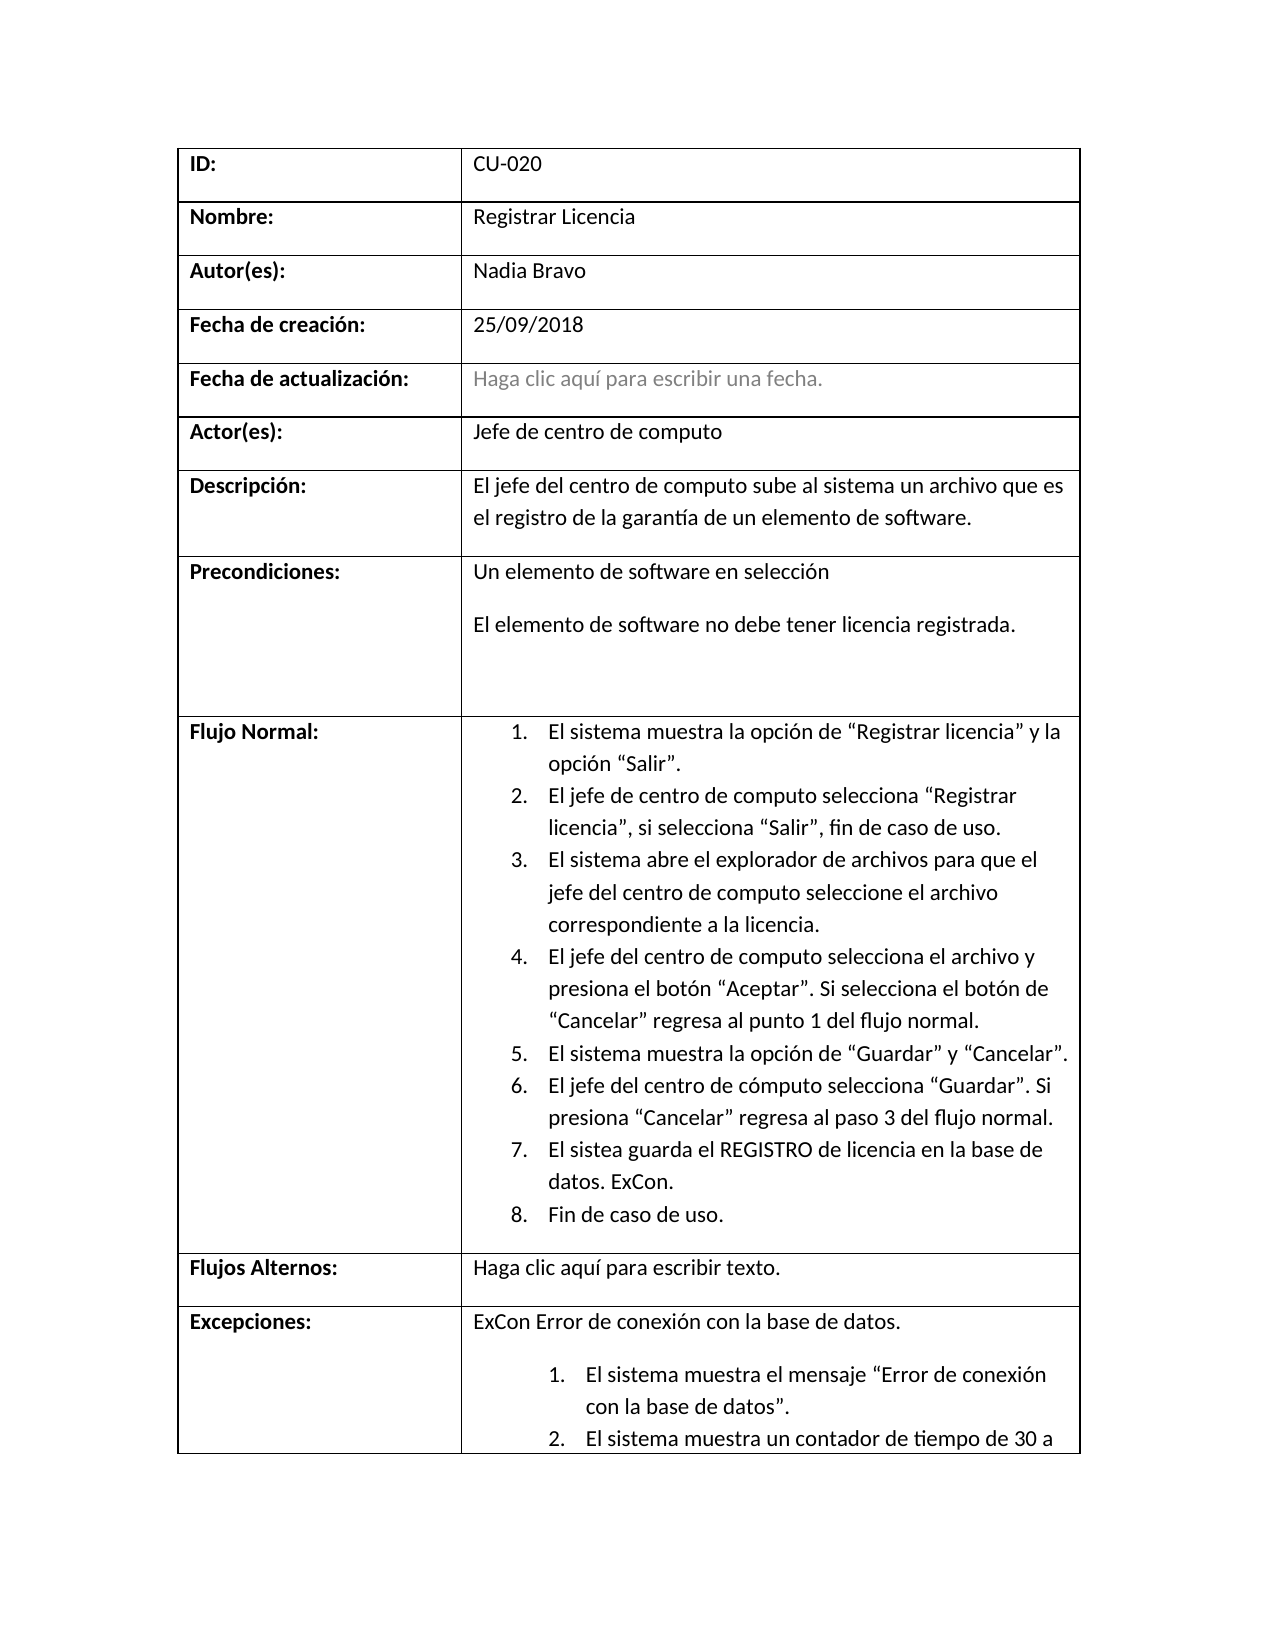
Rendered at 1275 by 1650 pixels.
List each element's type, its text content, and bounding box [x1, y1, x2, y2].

table_header ID: [179, 149, 461, 201]
table_cell Descripción: [179, 471, 461, 556]
table_cell Registrar Licencia [462, 203, 1079, 255]
table_cell Excepciones: [179, 1307, 461, 1453]
table_cell [462, 1254, 1079, 1306]
table_cell Nombre: [179, 203, 461, 255]
table_cell Actor(es): [179, 418, 461, 470]
table_cell Flujo Normal: [179, 717, 461, 1252]
table_cell [462, 557, 1079, 716]
table_cell El sistema muestra la opción de “Registrar licencia” y la opción “Salir”. El jefe de centro de computo selecciona “Registrar licencia”, si selecciona “Salir”, fin de caso de uso. El sistema abre el explorador de archivos para que el jefe del centro de computo seleccione el archivo correspondiente a la licencia. El jefe del centro de computo selecciona el archivo y presiona el botón “Aceptar”. Si selecciona el botón de “Cancelar” regresa al punto 1 del flujo normal. El sistema muestra la opción de “Guardar” y “Cancelar”. El jefe del centro de cómputo selecciona “Guardar”. Si presiona “Cancelar” regresa al paso 3 del flujo normal. El sistea guarda el REGISTRO de licencia en la base de datos. ExCon. Fin de caso de uso. [462, 717, 1079, 1252]
table_cell Precondiciones: [179, 557, 461, 716]
table_cell Fecha de creación: [179, 310, 461, 363]
table_cell El jefe del centro de computo sube al sistema un archivo que es el registro de la garantía de un elemento de software. [462, 471, 1079, 556]
table_header [462, 149, 1079, 201]
table_cell Flujos Alternos: [179, 1254, 461, 1306]
table_cell Fecha de actualización: [179, 364, 461, 416]
table_cell Autor(es): [179, 256, 461, 309]
table_cell Nadia Bravo [462, 256, 1079, 309]
